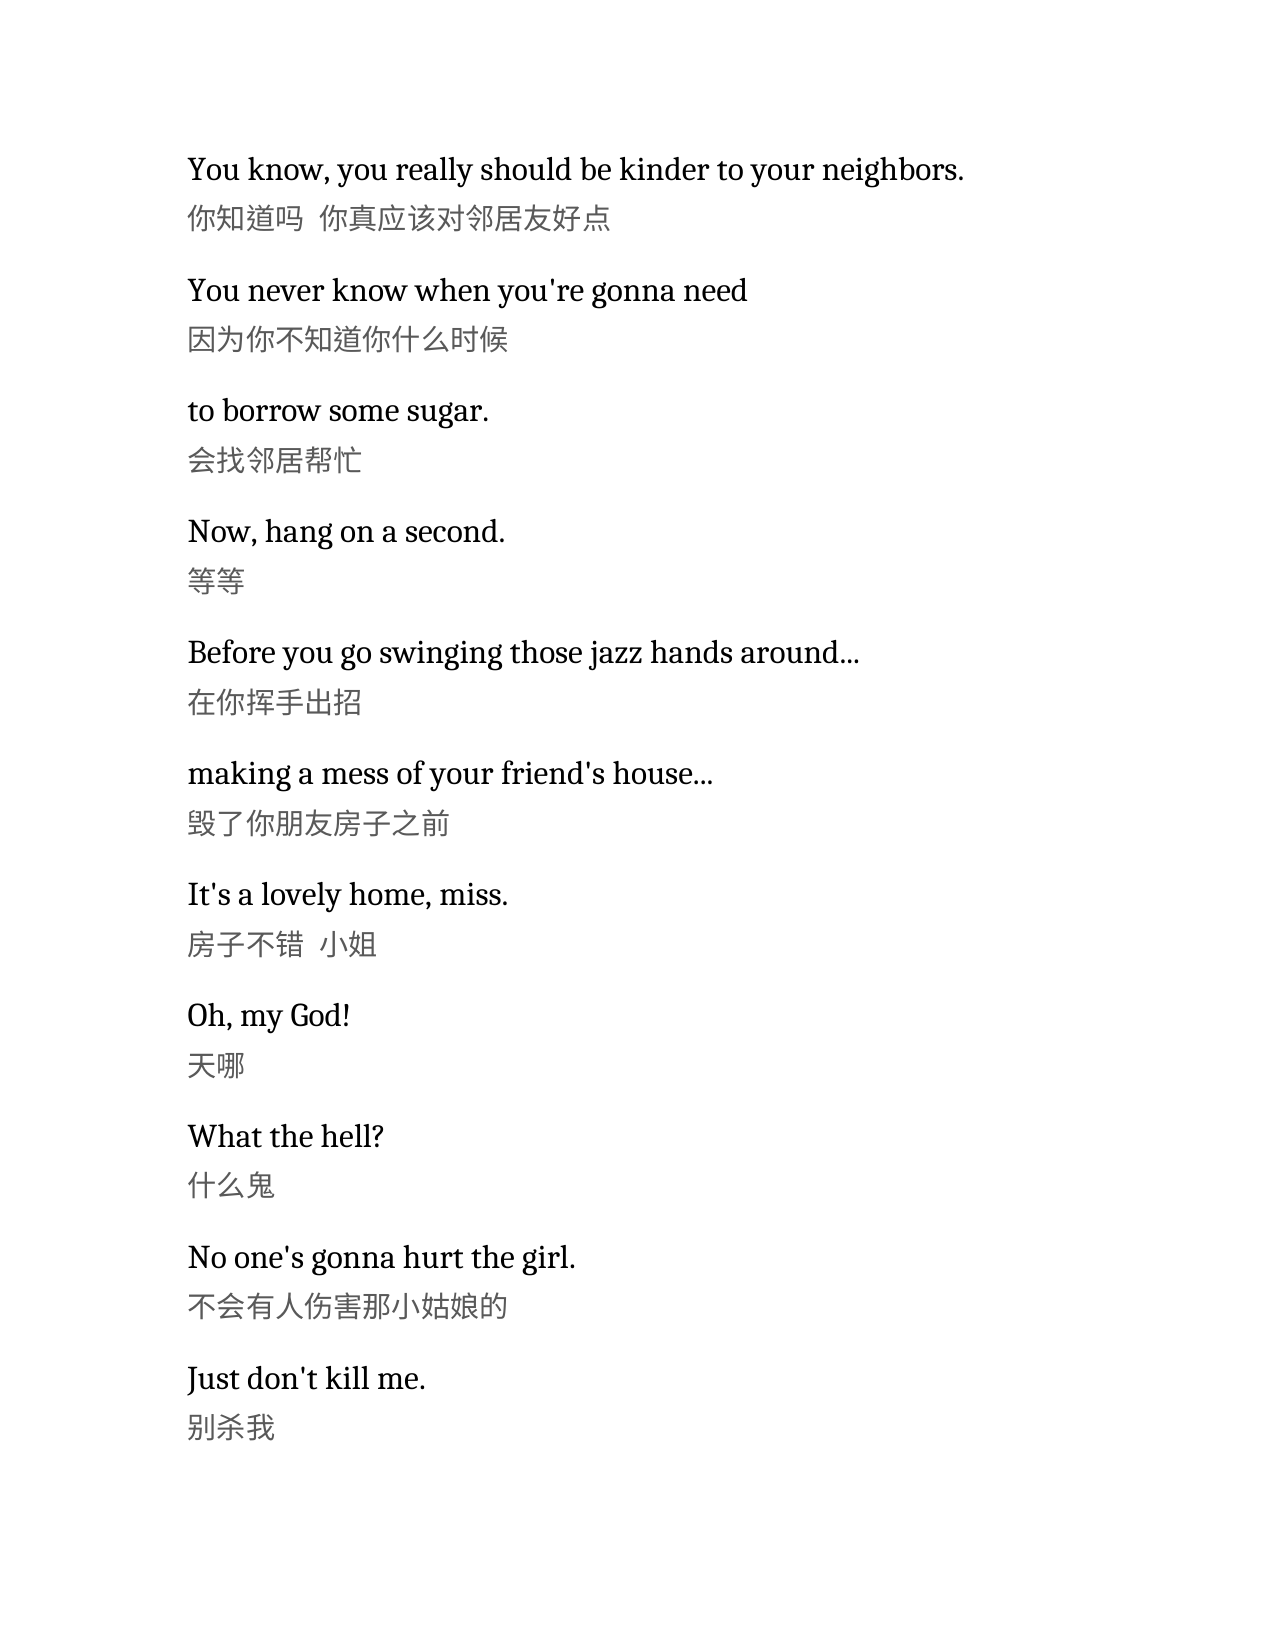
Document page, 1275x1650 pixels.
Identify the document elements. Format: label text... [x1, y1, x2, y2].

text 因为你不知道你什么时候 [187, 319, 1087, 359]
text 在你挥手出招 [187, 682, 1087, 722]
text 什么鬼 [187, 1166, 1087, 1205]
text 别杀我 [187, 1408, 1087, 1447]
text 不会有人伤害那小姑娘的 [187, 1287, 1087, 1326]
text You never know when you're gonna need [187, 271, 1087, 309]
text 等等 [187, 561, 1087, 601]
text Before you go swinging those jazz hands around... [187, 634, 1087, 672]
text to borrow some sugar. [187, 392, 1087, 430]
text You know, you really should be kinder to your neighbors. [187, 150, 1087, 188]
text 会找邻居帮忙 [187, 440, 1087, 480]
text 房子不错 小姐 [187, 924, 1087, 963]
text making a mess of your friend's house... [187, 755, 1087, 793]
text 毁了你朋友房子之前 [187, 803, 1087, 843]
text Oh, my God! [187, 997, 1087, 1035]
text Now, hang on a second. [187, 513, 1087, 551]
text No one's gonna hurt the girl. [187, 1238, 1087, 1277]
text 天哪 [187, 1045, 1087, 1084]
text It's a lovely home, miss. [187, 876, 1087, 914]
text 你知道吗 你真应该对邻居友好点 [187, 198, 1087, 238]
text Just don't kill me. [187, 1359, 1087, 1398]
text What the hell? [187, 1117, 1087, 1156]
